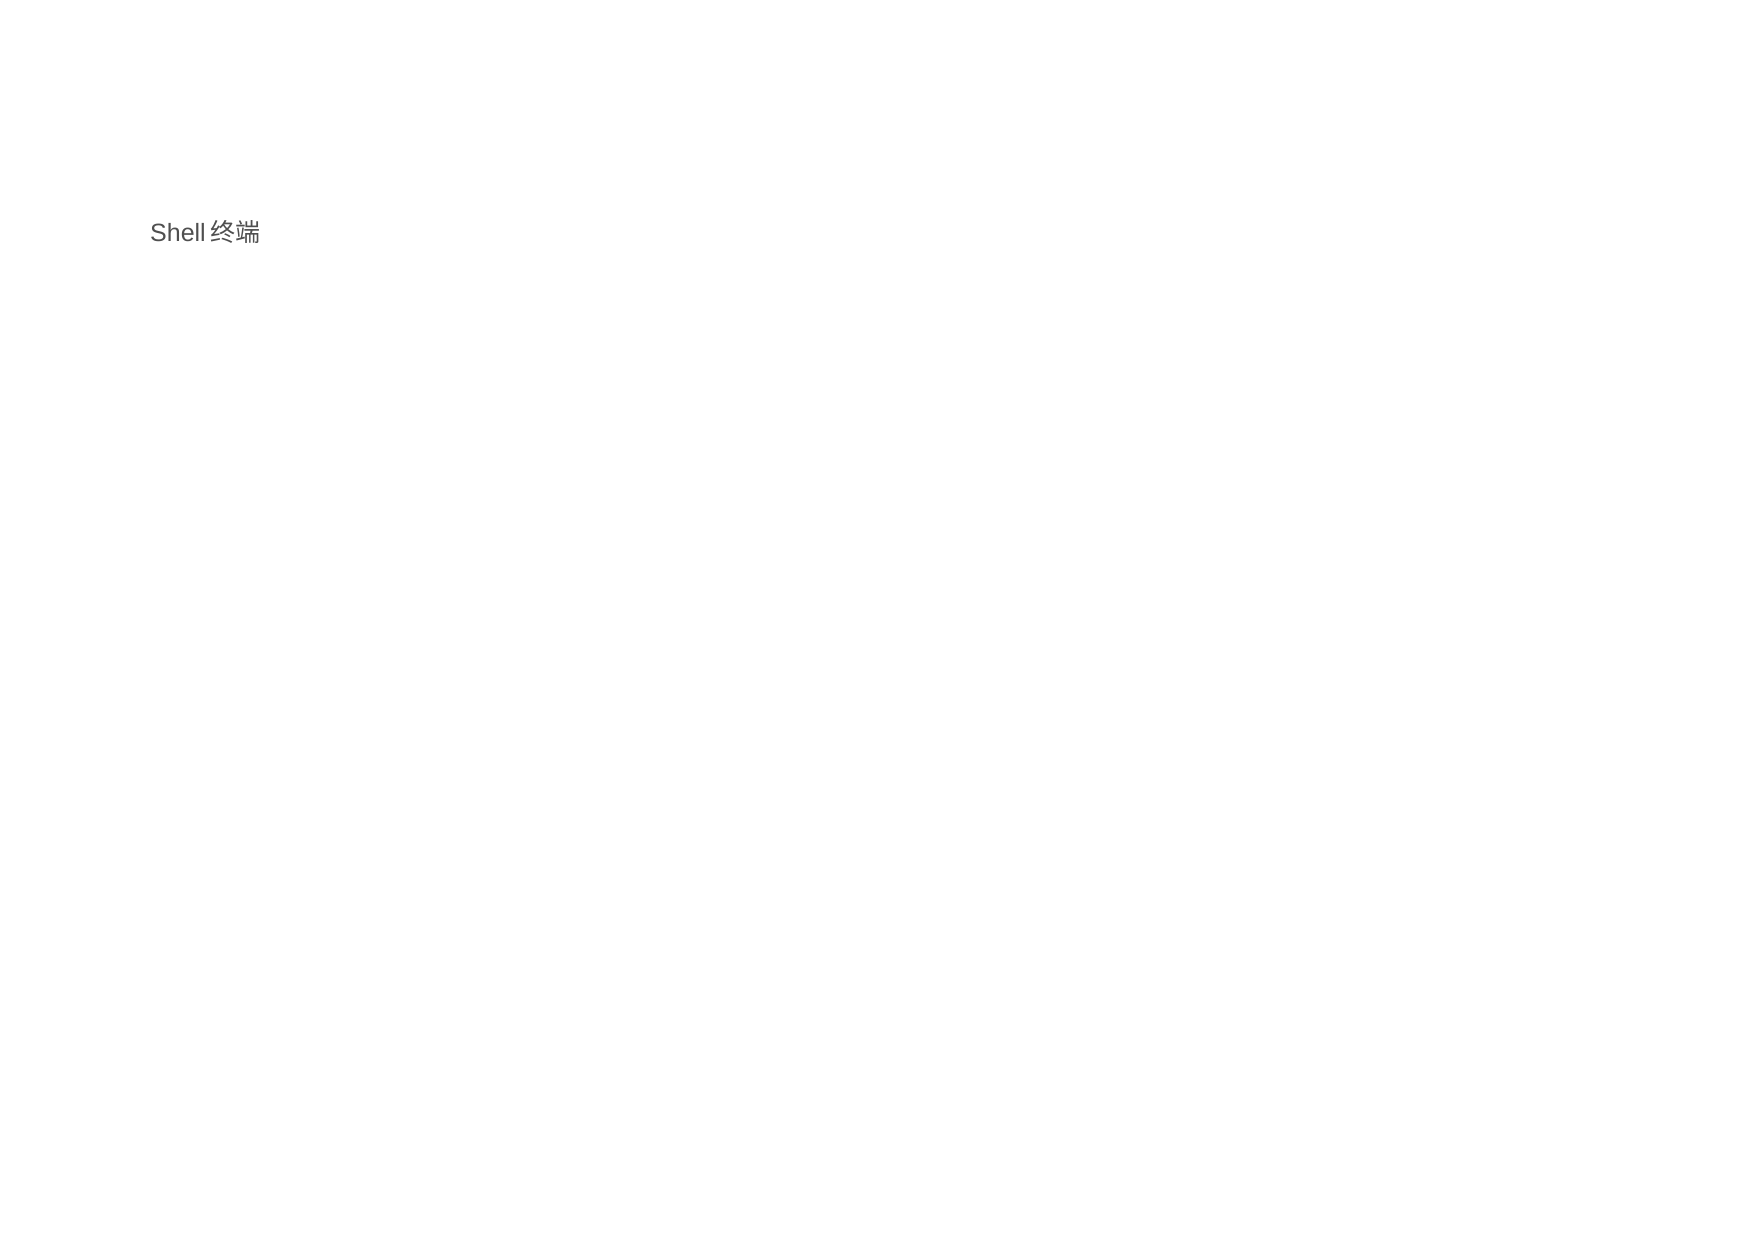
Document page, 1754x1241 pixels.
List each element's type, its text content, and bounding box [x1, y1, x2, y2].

text Shell终端 [150, 198, 1604, 263]
